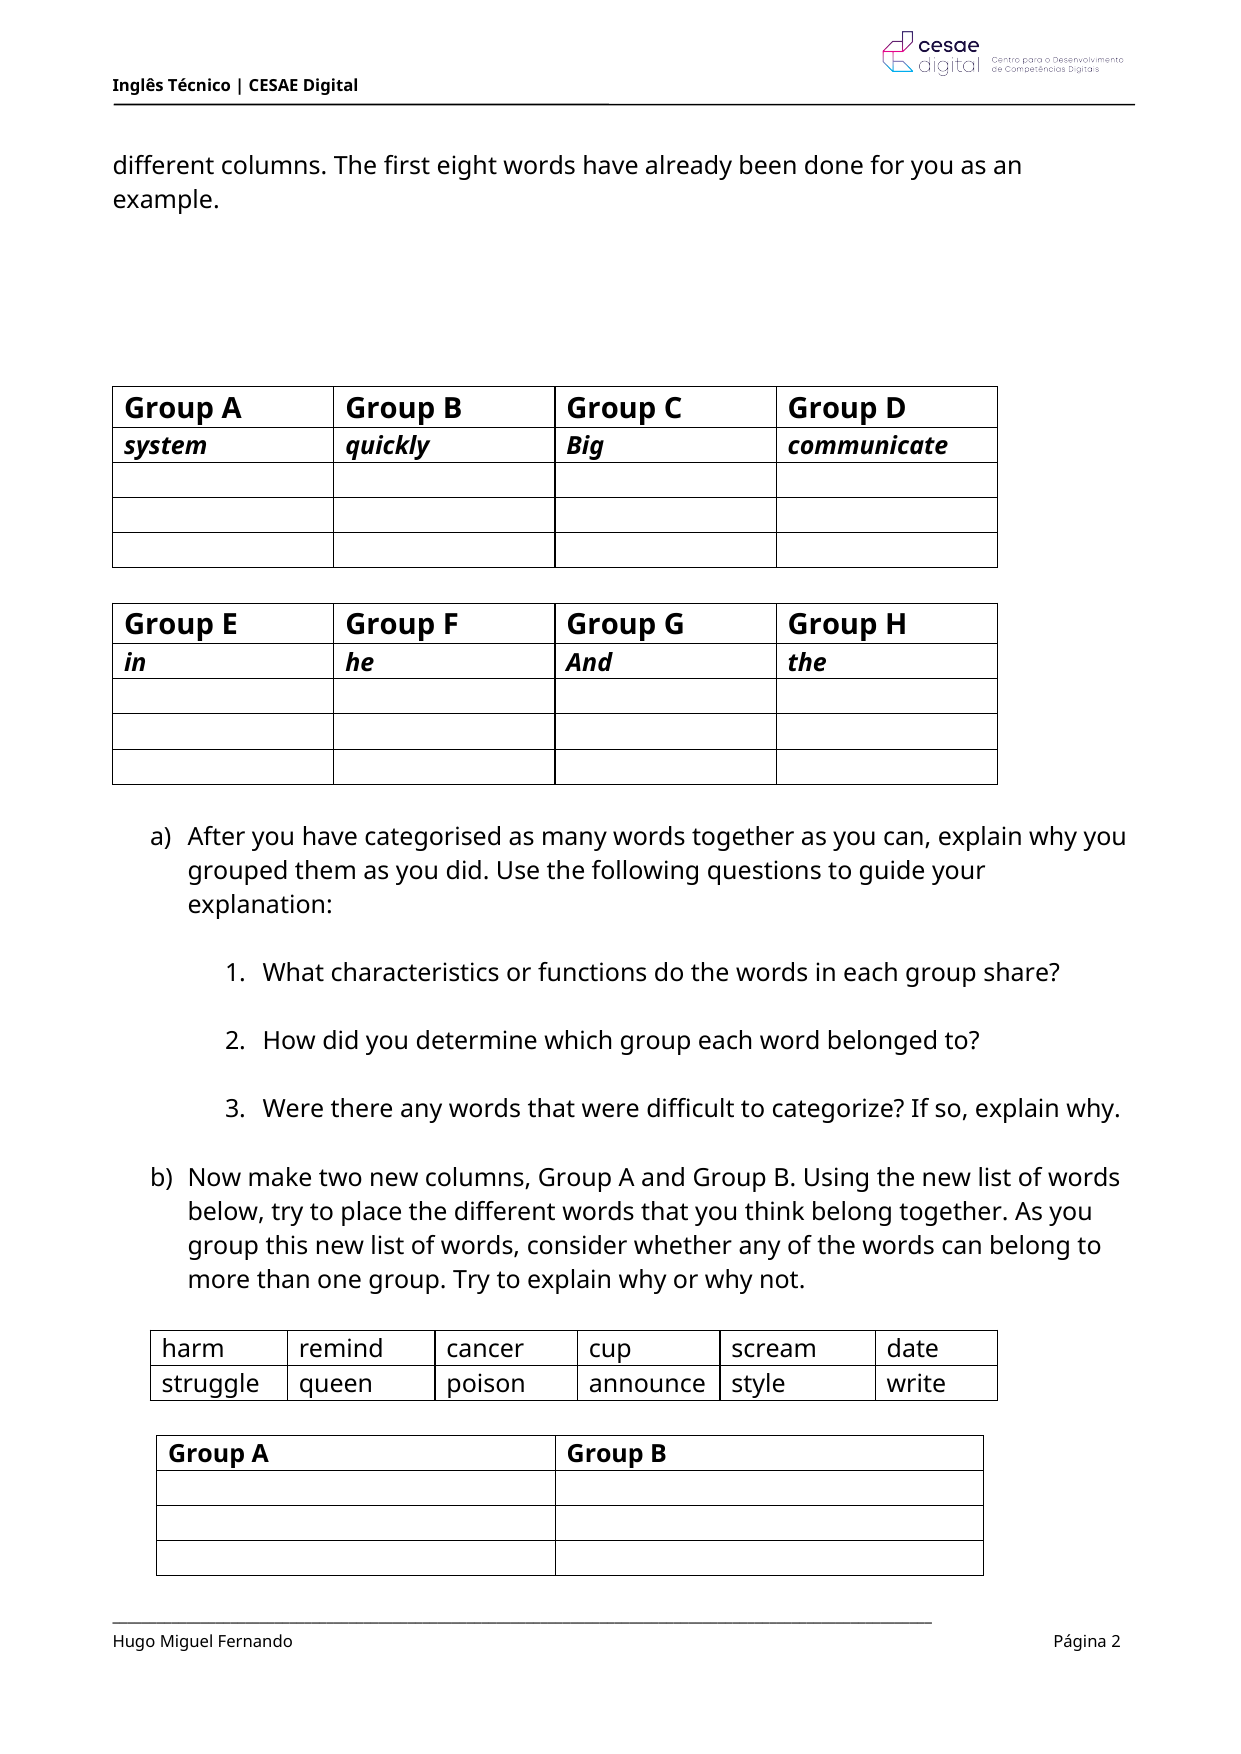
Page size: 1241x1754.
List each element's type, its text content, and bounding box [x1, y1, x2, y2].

table_cell [113, 533, 333, 567]
table_cell [157, 1471, 555, 1505]
table_cell [556, 679, 776, 713]
table_cell [334, 533, 554, 567]
table_header Group B [556, 1436, 983, 1470]
table_cell struggle [151, 1366, 287, 1400]
table_cell he [334, 644, 554, 678]
table_header Group G [556, 604, 776, 643]
table_cell [334, 750, 554, 783]
table_cell [157, 1541, 555, 1575]
table_header harm [151, 1331, 287, 1365]
table_cell [113, 679, 333, 713]
table_header scream [721, 1331, 875, 1365]
table_header remind [288, 1331, 434, 1365]
table_header Group H [777, 604, 997, 643]
table_cell [334, 714, 554, 748]
table_cell [777, 679, 997, 713]
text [112, 148, 1137, 216]
table_cell poison [436, 1366, 577, 1400]
table_cell [777, 498, 997, 532]
table_cell write [876, 1366, 997, 1400]
table_cell And [556, 644, 776, 678]
table_cell [556, 1541, 983, 1575]
list What characteristics or functions do the words in each group share? [225, 955, 1137, 989]
table_cell queen [288, 1366, 434, 1400]
table_cell the [777, 644, 997, 678]
table_header Group F [334, 604, 554, 643]
table_cell [113, 498, 333, 532]
table_header Group A [113, 387, 333, 427]
table_cell [113, 714, 333, 748]
table_cell system [113, 428, 333, 462]
table_cell [556, 714, 776, 748]
table_header cancer [436, 1331, 577, 1365]
table_cell announce [578, 1366, 719, 1400]
table_cell [777, 463, 997, 497]
table_cell [556, 1506, 983, 1540]
table_header cup [578, 1331, 719, 1365]
table_cell [556, 750, 776, 783]
list Were there any words that were difficult to categorize? If so, explain why. [225, 1091, 1137, 1125]
table_cell [334, 679, 554, 713]
table_cell [777, 714, 997, 748]
table_header Group D [777, 387, 997, 427]
table_header Group B [334, 387, 554, 427]
list After you have categorised as many words together as you can, explain why you grouped them as you did. Use the following questions to guide your explanation: [150, 819, 1137, 921]
table_cell [113, 463, 333, 497]
table_header Group A [157, 1436, 555, 1470]
list Now make two new columns, Group A and Group B. Using the new list of words below, try to place the different words that you think belong together. As you group this new list of words, consider whether any of the words can belong to more than one group. Try to explain why or why not. [150, 1159, 1137, 1296]
table_cell [777, 750, 997, 783]
table_cell quickly [334, 428, 554, 462]
table_cell [556, 533, 776, 567]
table_cell in [113, 644, 333, 678]
table_cell [334, 498, 554, 532]
table_cell [157, 1506, 555, 1540]
table_cell communicate [777, 428, 997, 462]
table_header Group C [556, 387, 776, 427]
table_cell [556, 1471, 983, 1505]
table_cell [334, 463, 554, 497]
list How did you determine which group each word belonged to? [225, 1023, 1137, 1057]
picture [866, 21, 1130, 93]
table_cell [777, 533, 997, 567]
table_header Group E [113, 604, 333, 643]
table_cell [556, 463, 776, 497]
table_cell style [721, 1366, 875, 1400]
table_cell Big [556, 428, 776, 462]
table_header date [876, 1331, 997, 1365]
table_cell [556, 498, 776, 532]
table_cell [113, 750, 333, 783]
